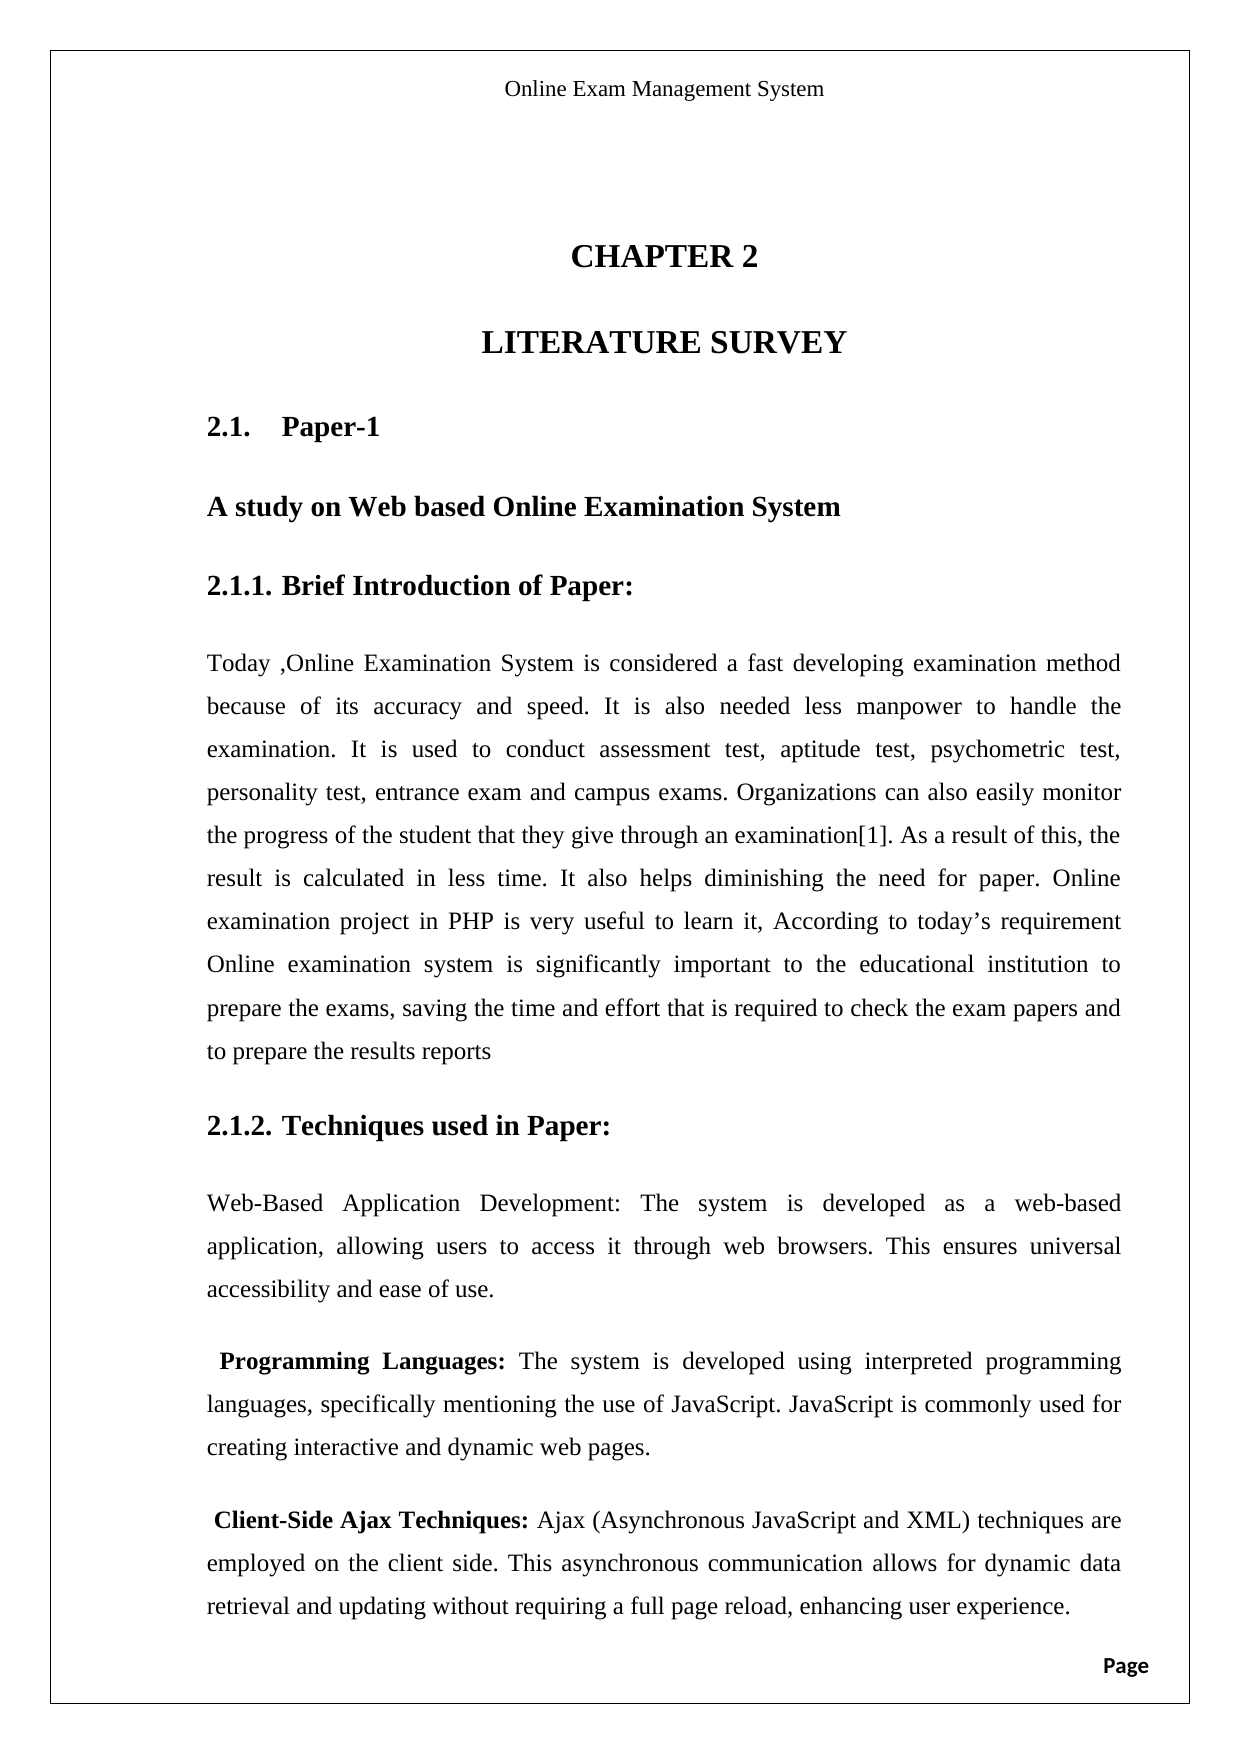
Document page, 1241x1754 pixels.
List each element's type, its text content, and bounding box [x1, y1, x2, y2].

text LITERATURE SURVEY [207, 323, 1122, 361]
list Programming Languages: The system is developed using interpreted programming languages, specifically mentioning the use of JavaScript. JavaScript is commonly used for creating interactive and dynamic web pages. [207, 1346, 1122, 1461]
text A study on Web based Online Examination System [207, 489, 1122, 522]
text CHAPTER 2 [207, 236, 1122, 274]
list Client-Side Ajax Techniques: Ajax (Asynchronous JavaScript and XML) techniques are employed on the client side. This asynchronous communication allows for dynamic data retrieval and updating without requiring a full page reload, enhancing user experience. [207, 1505, 1122, 1620]
list Paper-1 [207, 409, 1122, 443]
list Web-Based Application Development: The system is developed as a web-based application, allowing users to access it through web browsers. This ensures universal accessibility and ease of use. [207, 1188, 1122, 1303]
list Today ,Online Examination System is considered a fast developing examination method because of its accuracy and speed. It is also needed less manpower to handle the examination. It is used to conduct assessment test, aptitude test, psychometric test, personality test, entrance exam and campus exams. Organizations can also easily monitor the progress of the student that they give through an examination[1]. As a result of this, the result is calculated in less time. It also helps diminishing the need for paper. Online examination project in PHP is very useful to learn it, According to today’s requirement Online examination system is significantly important to the educational institution to prepare the exams, saving the time and effort that is required to check the exam papers and to prepare the results reports [207, 648, 1122, 1064]
list Techniques used in Paper: [207, 1108, 1122, 1142]
list Brief Introduction of Paper: [207, 568, 1122, 602]
